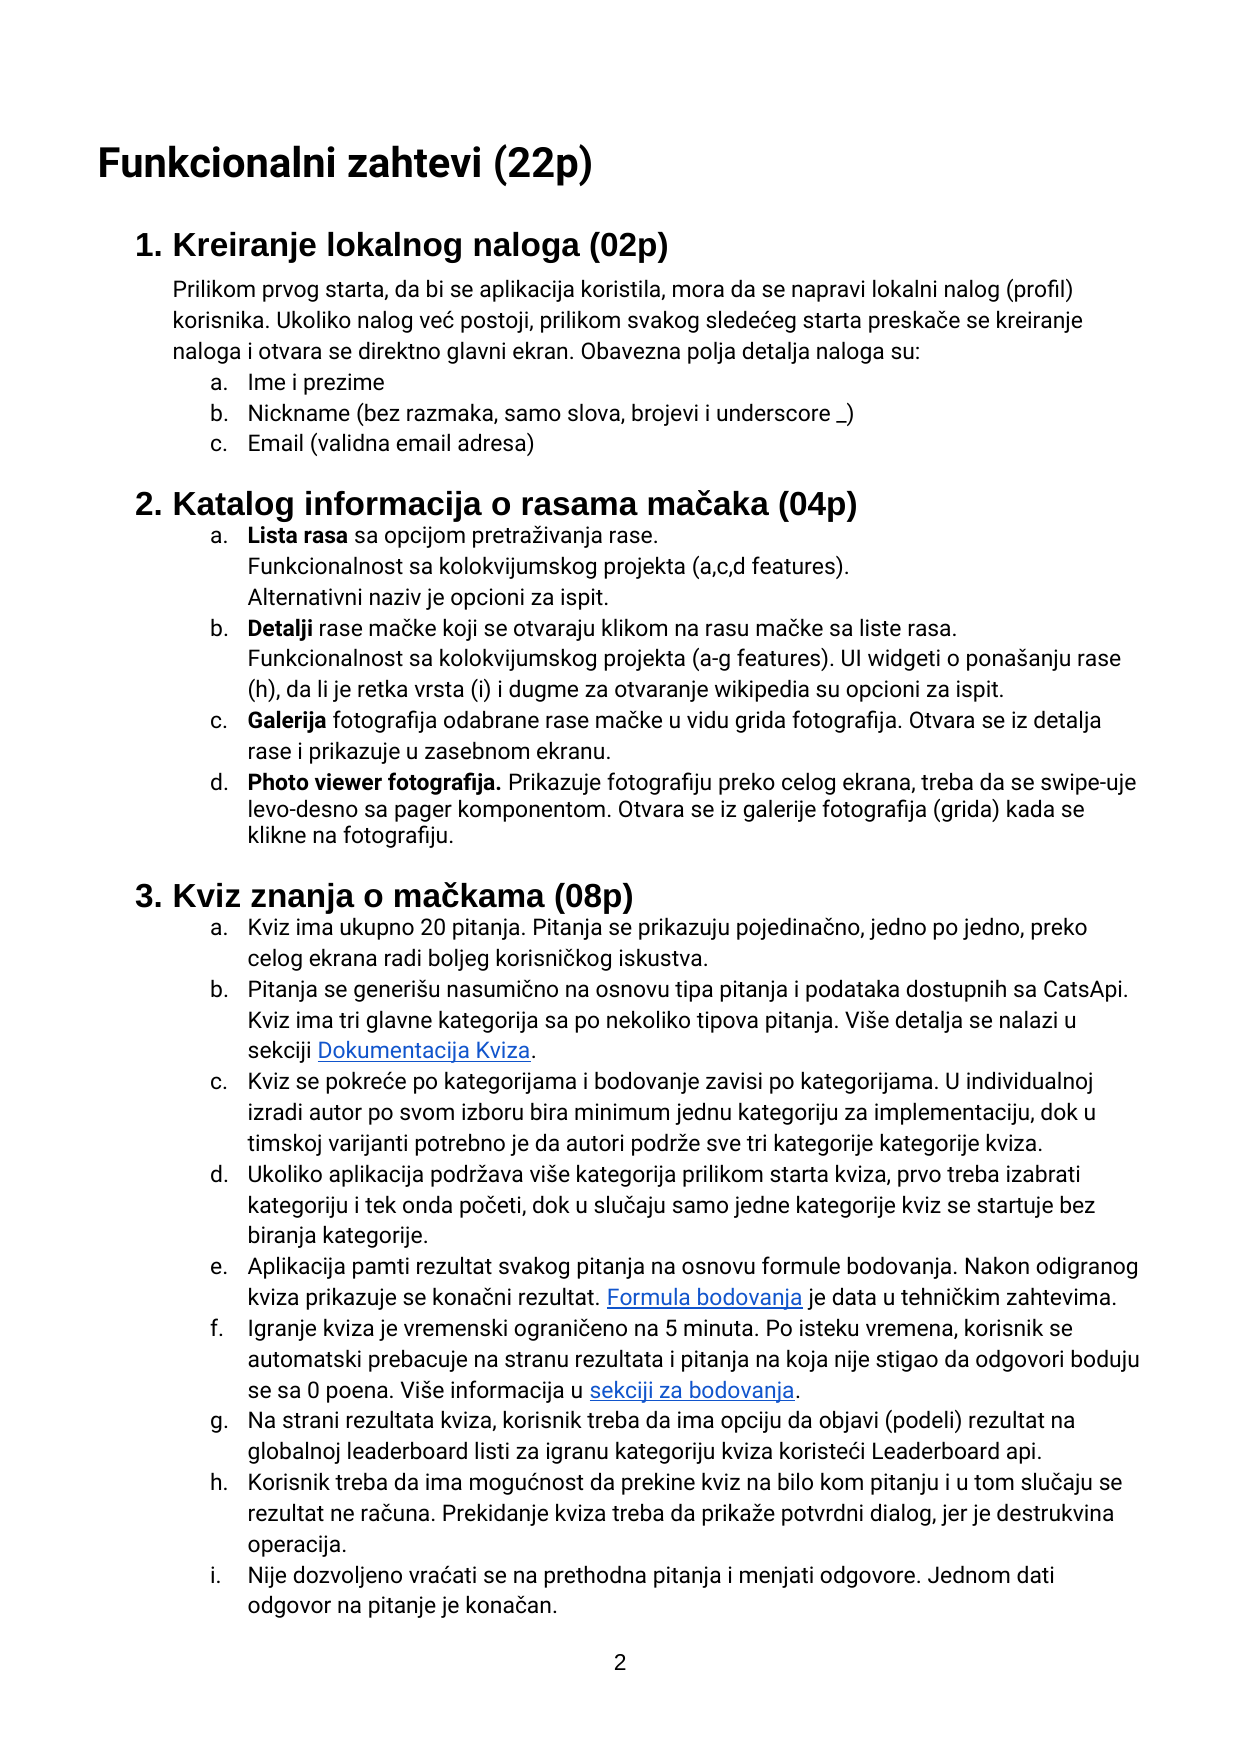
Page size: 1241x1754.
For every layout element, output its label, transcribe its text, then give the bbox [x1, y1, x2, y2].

list Igranje kviza je vremenski ograničeno na 5 minuta. Po isteku vremena, korisnik se automatski prebacuje na stranu rezultata i pitanja na koja nije stigao da odgovori boduju se sa 0 poena. Više informacija u sekciji za bodovanja. [210, 1315, 1143, 1404]
list Kviz se pokreće po kategorijama i bodovanje zavisi po kategorijama. U individualnoj izradi autor po svom izboru bira minimum jednu kategoriju za implementaciju, dok u timskoj varijanti potrebno je da autori podrže sve tri kategorije kategorije kviza. [210, 1068, 1143, 1157]
subtitle Kviz znanja o mačkama (08p) [135, 876, 1143, 914]
list Pitanja se generišu nasumično na osnovu tipa pitanja i podataka dostupnih sa CatsApi. Kviz ima tri glavne kategorija sa po nekoliko tipova pitanja. Više detalja se nalazi u sekciji Dokumentacija Kviza. [210, 976, 1143, 1064]
subtitle Funkcionalni zahtevi (22p) [97, 139, 1143, 188]
list Kviz ima ukupno 20 pitanja. Pitanja se prikazuju pojedinačno, jedno po jedno, preko celog ekrana radi boljeg korisničkog iskustva. [210, 914, 1143, 972]
list Nickname (bez razmaka, samo slova, brojevi i underscore _) [210, 400, 1143, 427]
list Photo viewer fotografija. Prikazuje fotografiju preko celog ekrana, treba da se swipe-uje levo-desno sa pager komponentom. Otvara se iz galerije fotografija (grida) kada se klikne na fotografiju. [210, 769, 1143, 876]
text Prilikom prvog starta, da bi se aplikacija koristila, mora da se napravi lokalni nalog (profil) korisnika. Ukoliko nalog već postoji, prilikom svakog sledećeg starta preskače se kreiranje naloga i otvara se direktno glavni ekran. Obavezna polja detalja naloga su: [172, 276, 1143, 365]
list Na strani rezultata kviza, korisnik treba da ima opciju da objavi (podeli) rezultat na globalnoj leaderboard listi za igranu kategoriju kviza koristeći Leaderboard api. [210, 1408, 1143, 1465]
list Aplikacija pamti rezultat svakog pitanja na osnovu formule bodovanja. Nakon odigranog kviza prikazuje se konačni rezultat. Formula bodovanja je data u tehničkim zahtevima. [210, 1253, 1143, 1311]
list Detalji rase mačke koji se otvaraju klikom na rasu mačke sa liste rasa. Funkcionalnost sa kolokvijumskog projekta (a-g features). UI widgeti o ponašanju rase (h), da li je retka vrsta (i) i dugme za otvaranje wikipedia su opcioni za ispit. [210, 615, 1143, 703]
list Email (validna email adresa) [210, 431, 1143, 484]
list Ukoliko aplikacija podržava više kategorija prilikom starta kviza, prvo treba izabrati kategoriju i tek onda početi, dok u slučaju samo jedne kategorije kviz se startuje bez biranja kategorije. [210, 1161, 1143, 1249]
list Korisnik treba da ima mogućnost da prekine kviz na bilo kom pitanju i u tom slučaju se rezultat ne računa. Prekidanje kviza treba da prikaže potvrdni dialog, jer je destrukvina operacija. [210, 1469, 1143, 1558]
list Lista rasa sa opcijom pretraživanja rase. Funkcionalnost sa kolokvijumskog projekta (a,c,d features). Alternativni naziv je opcioni za ispit. [210, 522, 1143, 611]
subtitle Kreiranje lokalnog naloga (02p) [135, 226, 1143, 264]
list Ime i prezime [210, 369, 1143, 396]
list Galerija fotografija odabrane rase mačke u vidu grida fotografija. Otvara se iz detalja rase i prikazuje u zasebnom ekranu. [210, 707, 1143, 765]
subtitle Katalog informacija o rasama mačaka (04p) [135, 484, 1143, 522]
list Nije dozvoljeno vraćati se na prethodna pitanja i menjati odgovore. Jednom dati odgovor na pitanje je konačan. [210, 1562, 1143, 1619]
